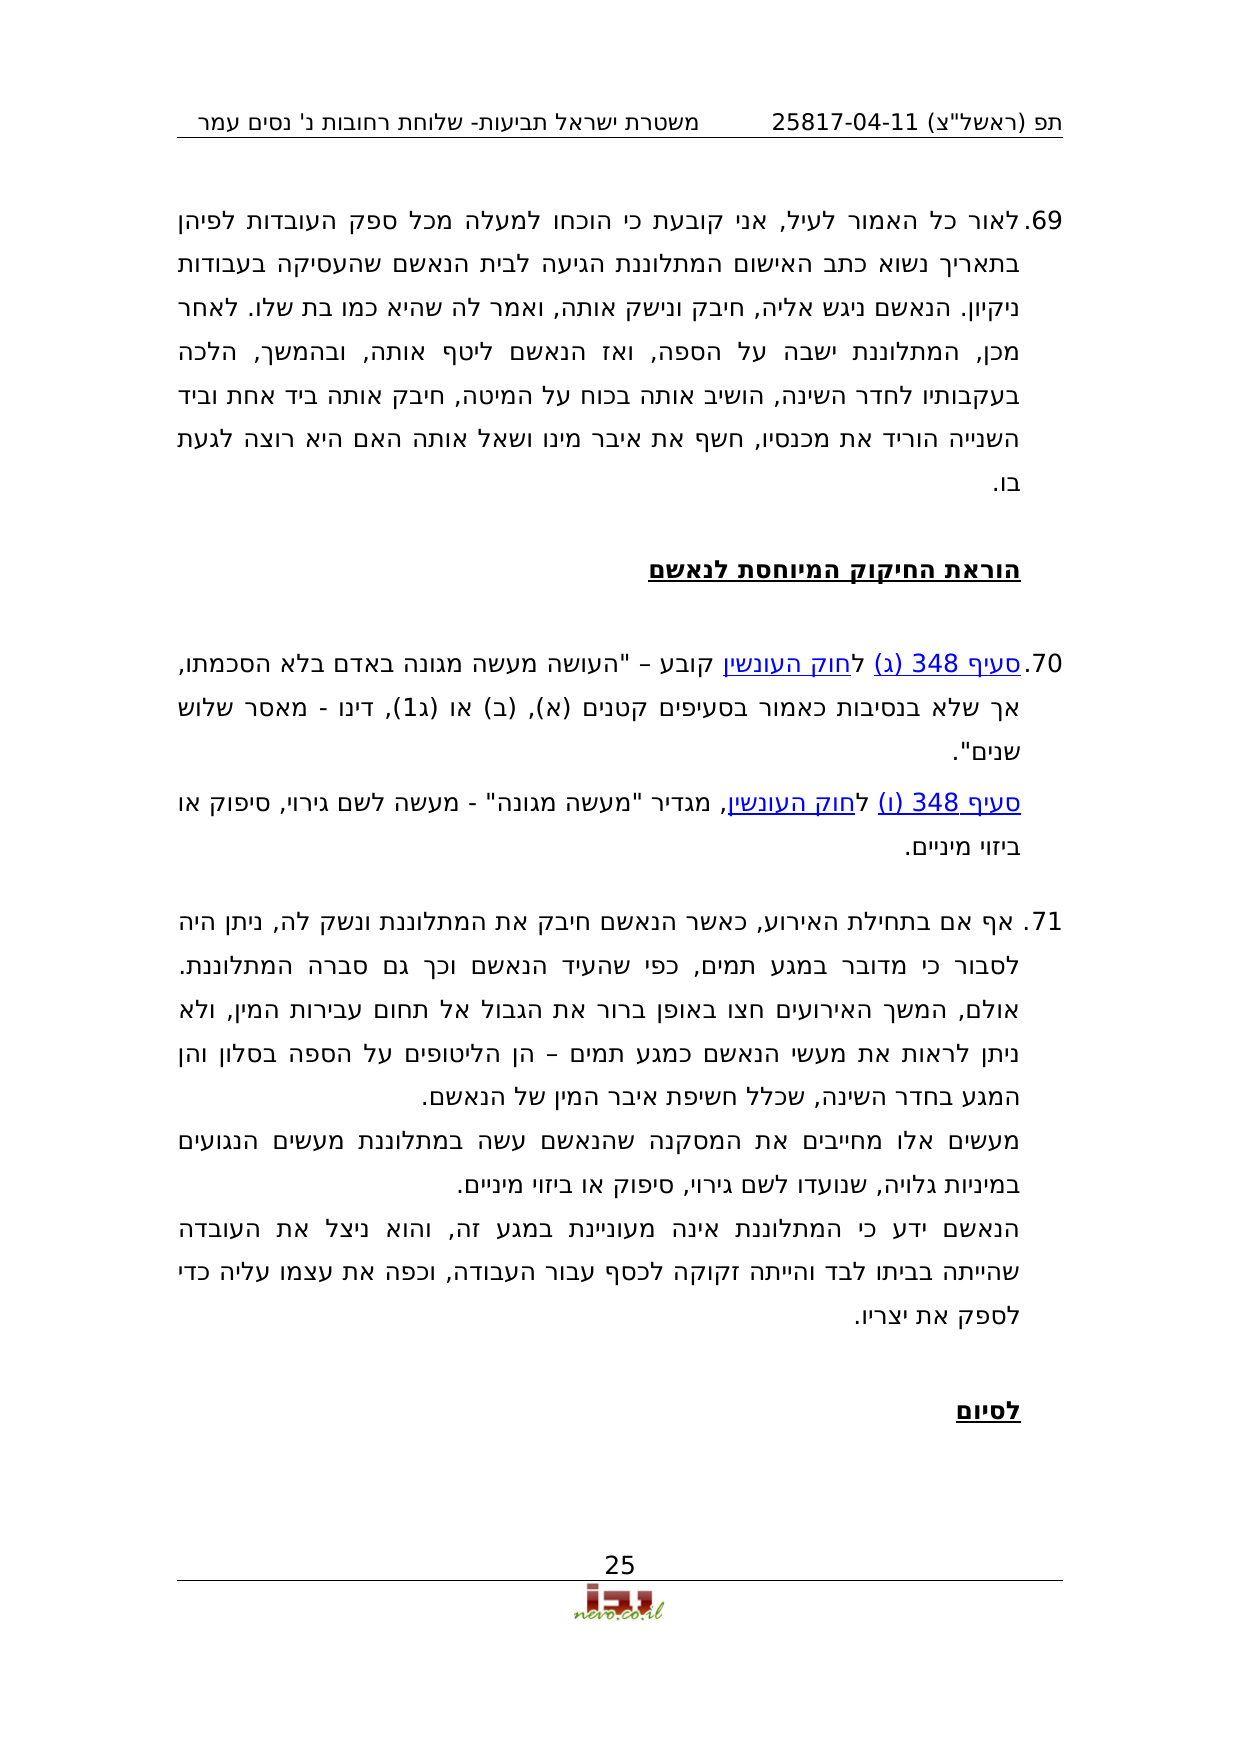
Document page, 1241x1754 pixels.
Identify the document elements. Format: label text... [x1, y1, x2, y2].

text 71. אף אם בתחילת האירוע, כאשר הנאשם חיבק את המתלוננת ונשק לה, ניתן היה לסבור כי מדובר במגע תמים, כפי שהעיד הנאשם וכך גם סברה המתלוננת. אולם, המשך האירועים חצו באופן ברור את הגבול אל תחום עבירות המין, ולא ניתן לראות את מעשי הנאשם כמגע תמים – הן הליטופים על הספה בסלון והן המגע בחדר השינה, שכלל חשיפת איבר המין של הנאשם. [177, 907, 1063, 1112]
text הוראת החיקוק המיוחסת לנאשם [177, 555, 1021, 584]
text מעשים אלו מחייבים את המסקנה שהנאשם עשה במתלוננת מעשים הנגועים במיניות גלויה, שנועדו לשם גירוי, סיפוק או ביזוי מיניים. [177, 1126, 1063, 1199]
text הנאשם ידע כי המתלוננת אינה מעוניינת במגע זה, והוא ניצל את העובדה שהייתה בביתו לבד והייתה זקוקה לכסף עבור העבודה, וכפה את עצמו עליה כדי לספק את יצריו. [177, 1214, 1021, 1330]
text סעיף 348 (ו) לחוק העונשין, מגדיר "מעשה מגונה" - מעשה לשם גירוי, סיפוק או ביזוי מיניים. [177, 788, 1063, 861]
picture [574, 1583, 666, 1621]
text לסיום [177, 1396, 1021, 1425]
text 70. סעיף 348 (ג) לחוק העונשין קובע – "העושה מעשה מגונה באדם בלא הסכמתו, אך שלא בנסיבות כאמור בסעיפים קטנים (א), (ב) או (ג1), דינו - מאסר שלוש שנים". [177, 650, 1063, 766]
text 69. לאור כל האמור לעיל, אני קובעת כי הוכחו למעלה מכל ספק העובדות לפיהן בתאריך נשוא כתב האישום המתלוננת הגיעה לבית הנאשם שהעסיקה בעבודות ניקיון. הנאשם ניגש אליה, חיבק ונישק אותה, ואמר לה שהיא כמו בת שלו. לאחר מכן, המתלוננת ישבה על הספה, ואז הנאשם ליטף אותה, ובהמשך, הלכה בעקבותיו לחדר השינה, הושיב אותה בכוח על המיטה, חיבק אותה ביד אחת וביד השנייה הוריד את מכנסיו, חשף את איבר מינו ושאל אותה האם היא רוצה לגעת בו. [177, 206, 1063, 498]
